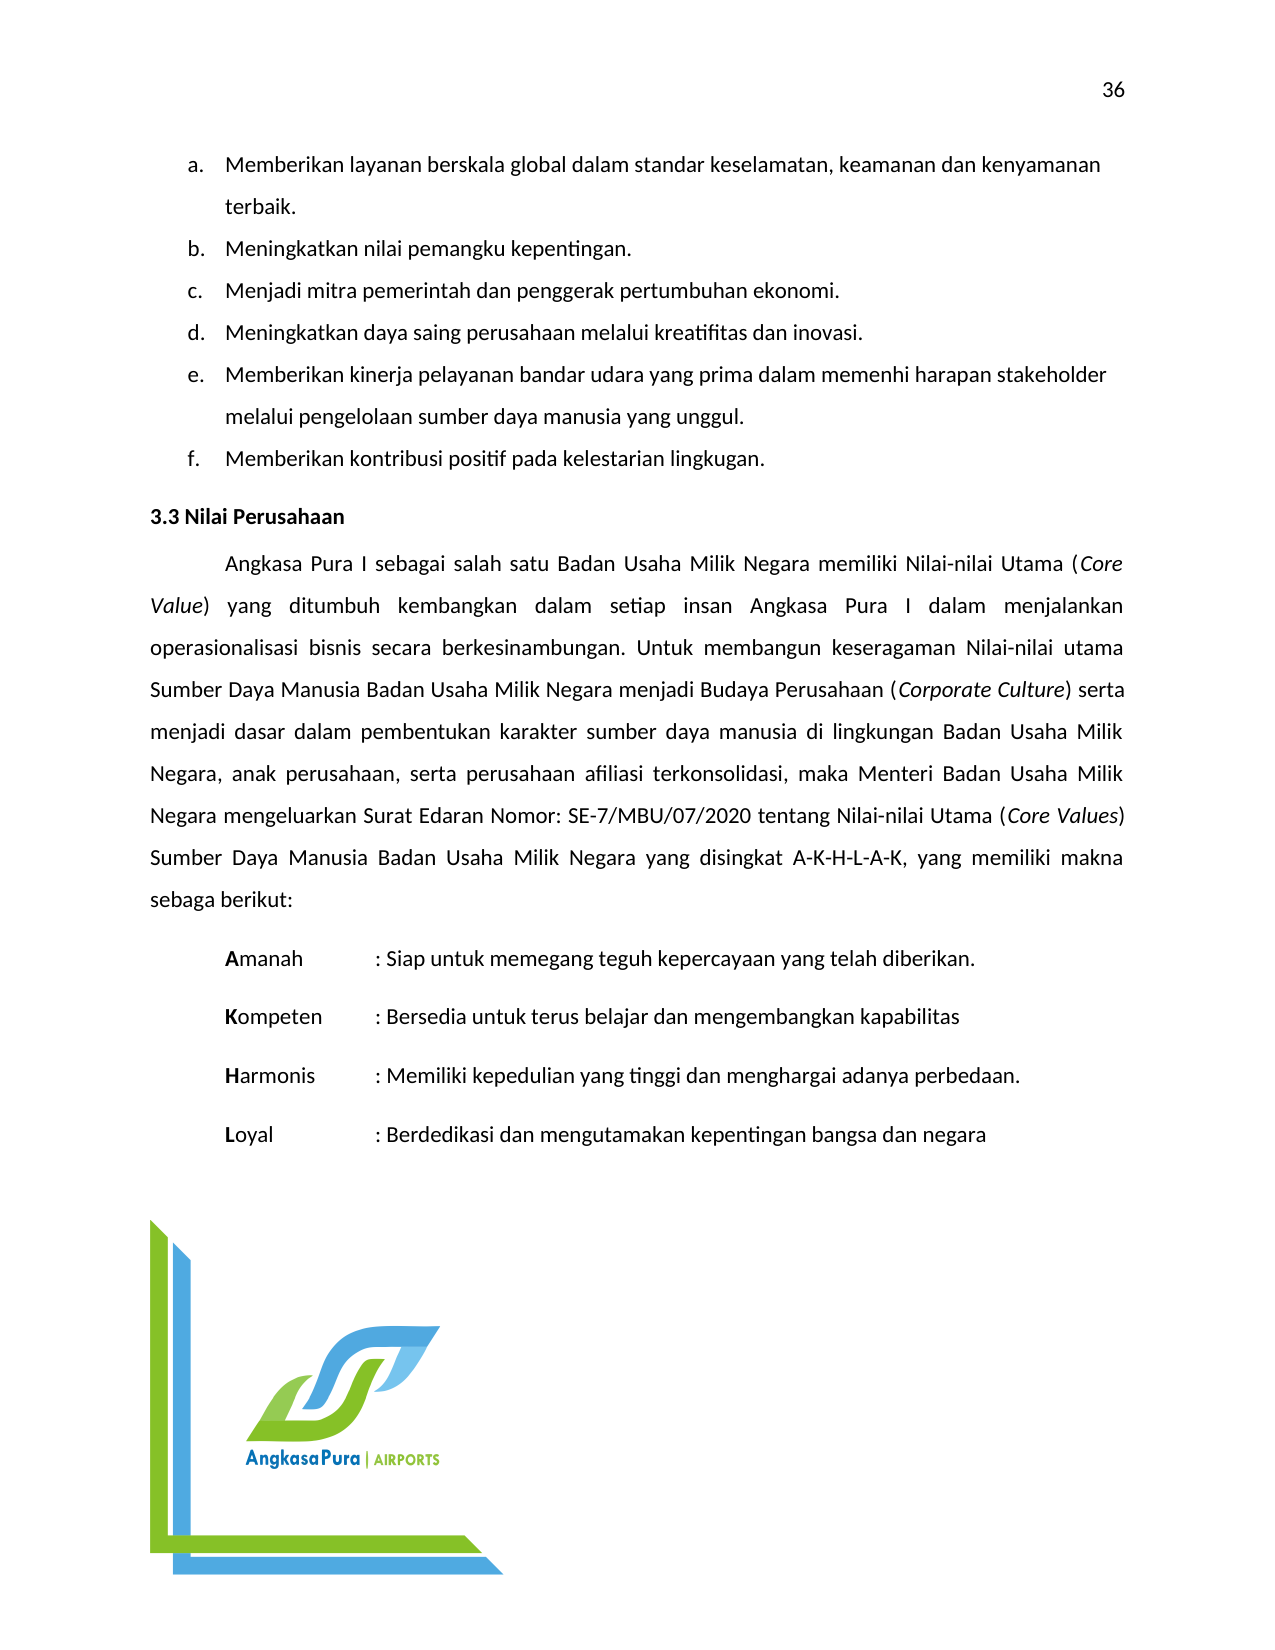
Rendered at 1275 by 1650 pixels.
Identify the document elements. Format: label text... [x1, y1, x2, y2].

text Kompeten : Bersedia untuk terus belajar dan mengembangkan kapabilitas [150, 1002, 1125, 1031]
text Harmonis : Memiliki kepedulian yang tinggi dan menghargai adanya perbedaan. [150, 1061, 1125, 1089]
list Meningkatkan nilai pemangku kepentingan. [187, 234, 1125, 262]
list Memberikan layanan berskala global dalam standar keselamatan, keamanan dan kenyamanan terbaik. [187, 150, 1125, 220]
text Angkasa Pura I sebagai salah satu Badan Usaha Milik Negara memiliki Nilai-nilai Utama (Core Value) yang ditumbuh kembangkan dalam setiap insan Angkasa Pura I dalam menjalankan operasionalisasi bisnis secara berkesinambungan. Untuk membangun keseragaman Nilai-nilai utama Sumber Daya Manusia Badan Usaha Milik Negara menjadi Budaya Perusahaan (Corporate Culture) serta menjadi dasar dalam pembentukan karakter sumber daya manusia di lingkungan Badan Usaha Milik Negara, anak perusahaan, serta perusahaan afiliasi terkonsolidasi, maka Menteri Badan Usaha Milik Negara mengeluarkan Surat Edaran Nomor: SE-7/MBU/07/2020 tentang Nilai-nilai Utama (Core Values) Sumber Daya Manusia Badan Usaha Milik Negara yang disingkat A-K-H-L-A-K, yang memiliki makna sebaga berikut: [150, 549, 1125, 913]
list Memberikan kontribusi positif pada kelestarian lingkugan. [187, 444, 1125, 472]
list Memberikan kinerja pelayanan bandar udara yang prima dalam memenhi harapan stakeholder melalui pengelolaan sumber daya manusia yang unggul. [187, 360, 1125, 430]
text 3.3 Nilai Perusahaan [150, 502, 1125, 531]
text Amanah : Siap untuk memegang teguh kepercayaan yang telah diberikan. [150, 944, 1125, 972]
text Loyal : Berdedikasi dan mengutamakan kepentingan bangsa dan negara [150, 1120, 1125, 1148]
picture [150, 1220, 504, 1575]
list Menjadi mitra pemerintah dan penggerak pertumbuhan ekonomi. [187, 276, 1125, 304]
list Meningkatkan daya saing perusahaan melalui kreatifitas dan inovasi. [187, 318, 1125, 346]
